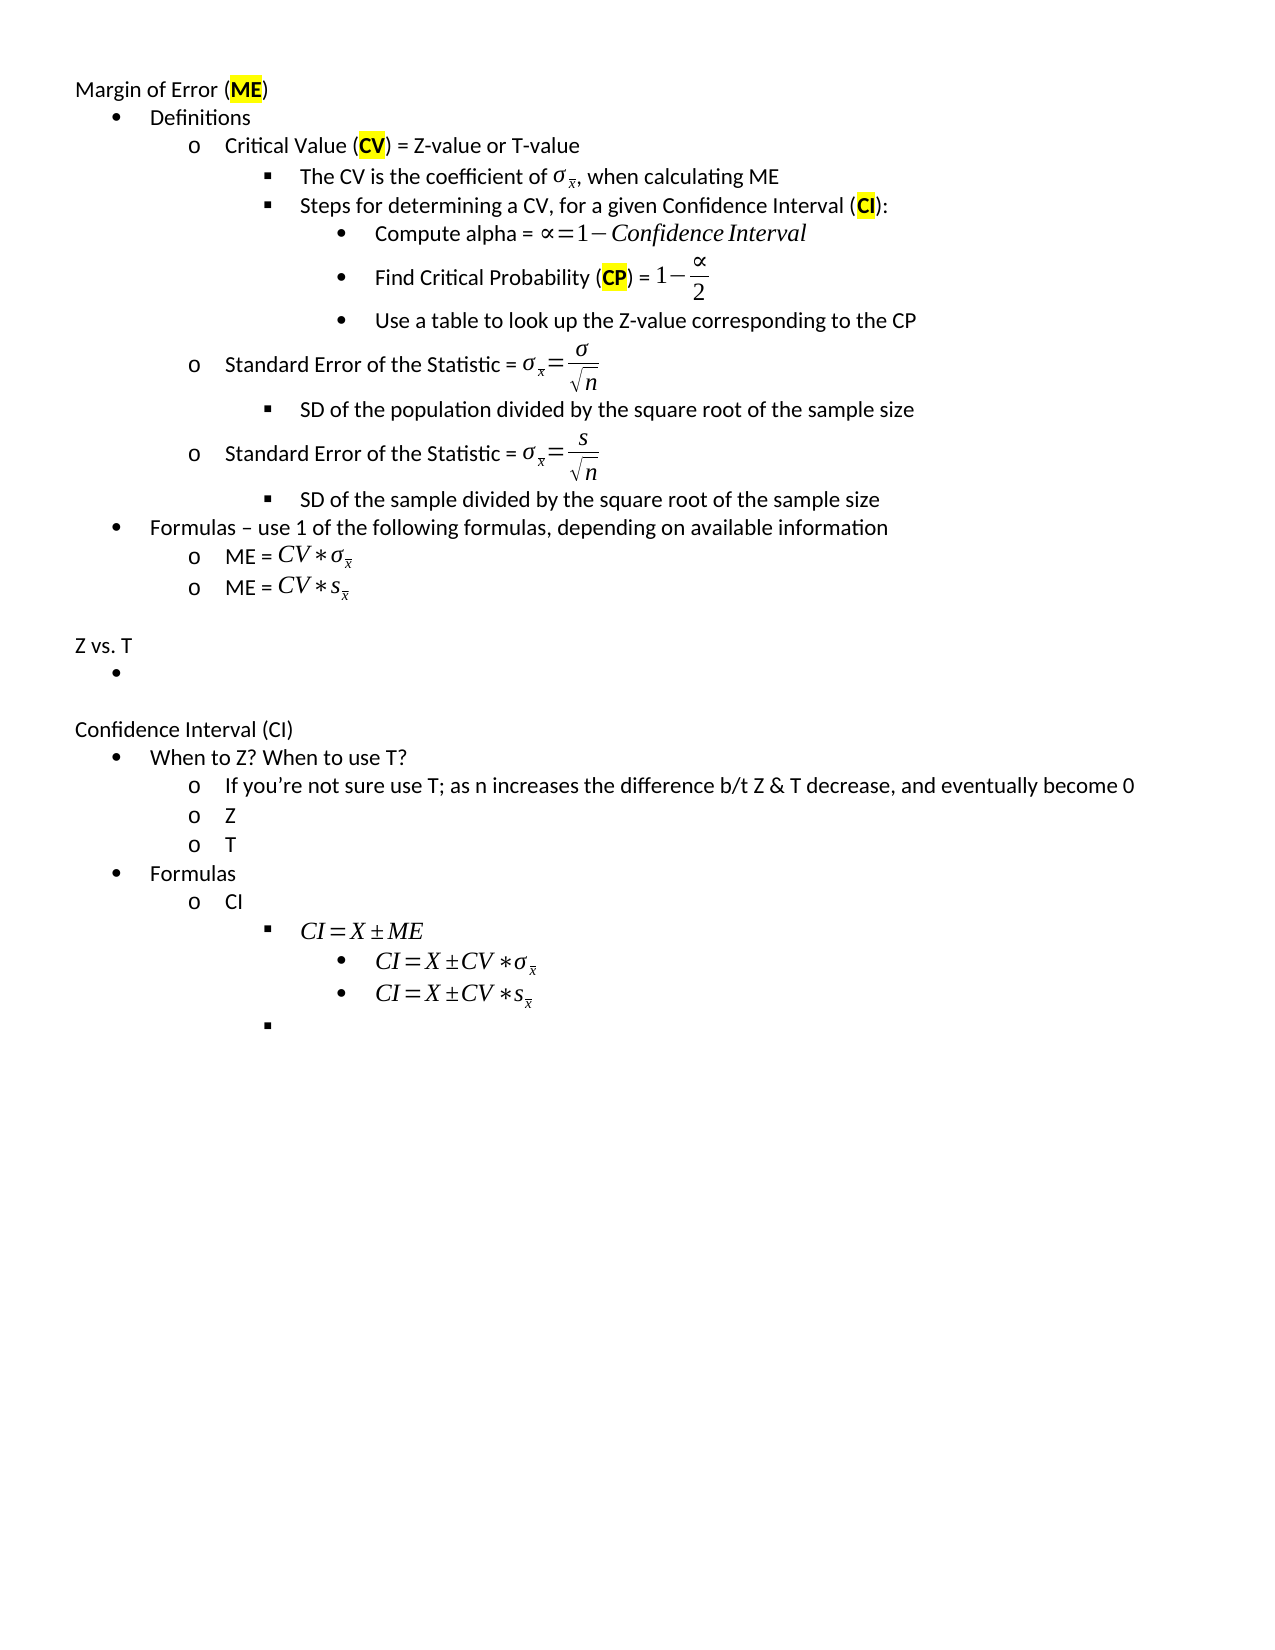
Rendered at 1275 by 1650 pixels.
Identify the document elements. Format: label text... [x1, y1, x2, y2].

list The CV is the coefficient of , when calculating ME [262, 160, 1200, 192]
list If you’re not sure use T; as n increases the difference b/t Z & T decrease, and eventually become 0 [187, 772, 1200, 801]
text Margin of Error (ME) [75, 75, 230, 103]
list T [187, 830, 1200, 859]
list SD of the sample divided by the square root of the sample size [262, 485, 1200, 513]
list Steps for determining a CV, for a given Confidence Interval (CI): [262, 192, 857, 219]
list Z [187, 801, 1200, 830]
list CI [187, 887, 1200, 916]
list Critical Value (CV) = Z-value or T-value [187, 131, 1200, 160]
list SD of the population divided by the square root of the sample size [262, 396, 1200, 424]
list Definitions [112, 103, 1200, 131]
list ME = [187, 572, 1200, 603]
text Margin of Error (ME) [262, 75, 1200, 103]
list When to Z? When to use T? [112, 743, 1200, 772]
list Steps for determining a CV, for a given Confidence Interval (CI): [875, 192, 1200, 219]
list Formulas – use 1 of the following formulas, depending on available information [112, 513, 1200, 541]
list Formulas [112, 859, 1200, 887]
text Z vs. T [75, 631, 1200, 659]
list Standard Error of the Statistic = [187, 334, 1200, 396]
list Compute alpha = [337, 219, 1200, 248]
list Standard Error of the Statistic = [187, 424, 1200, 485]
list Find Critical Probability (CP) = [337, 248, 1200, 307]
list Use a table to look up the Z-value corresponding to the CP [337, 307, 1200, 334]
list ME = [187, 541, 1200, 572]
text Confidence Interval (CI) [75, 716, 1200, 743]
